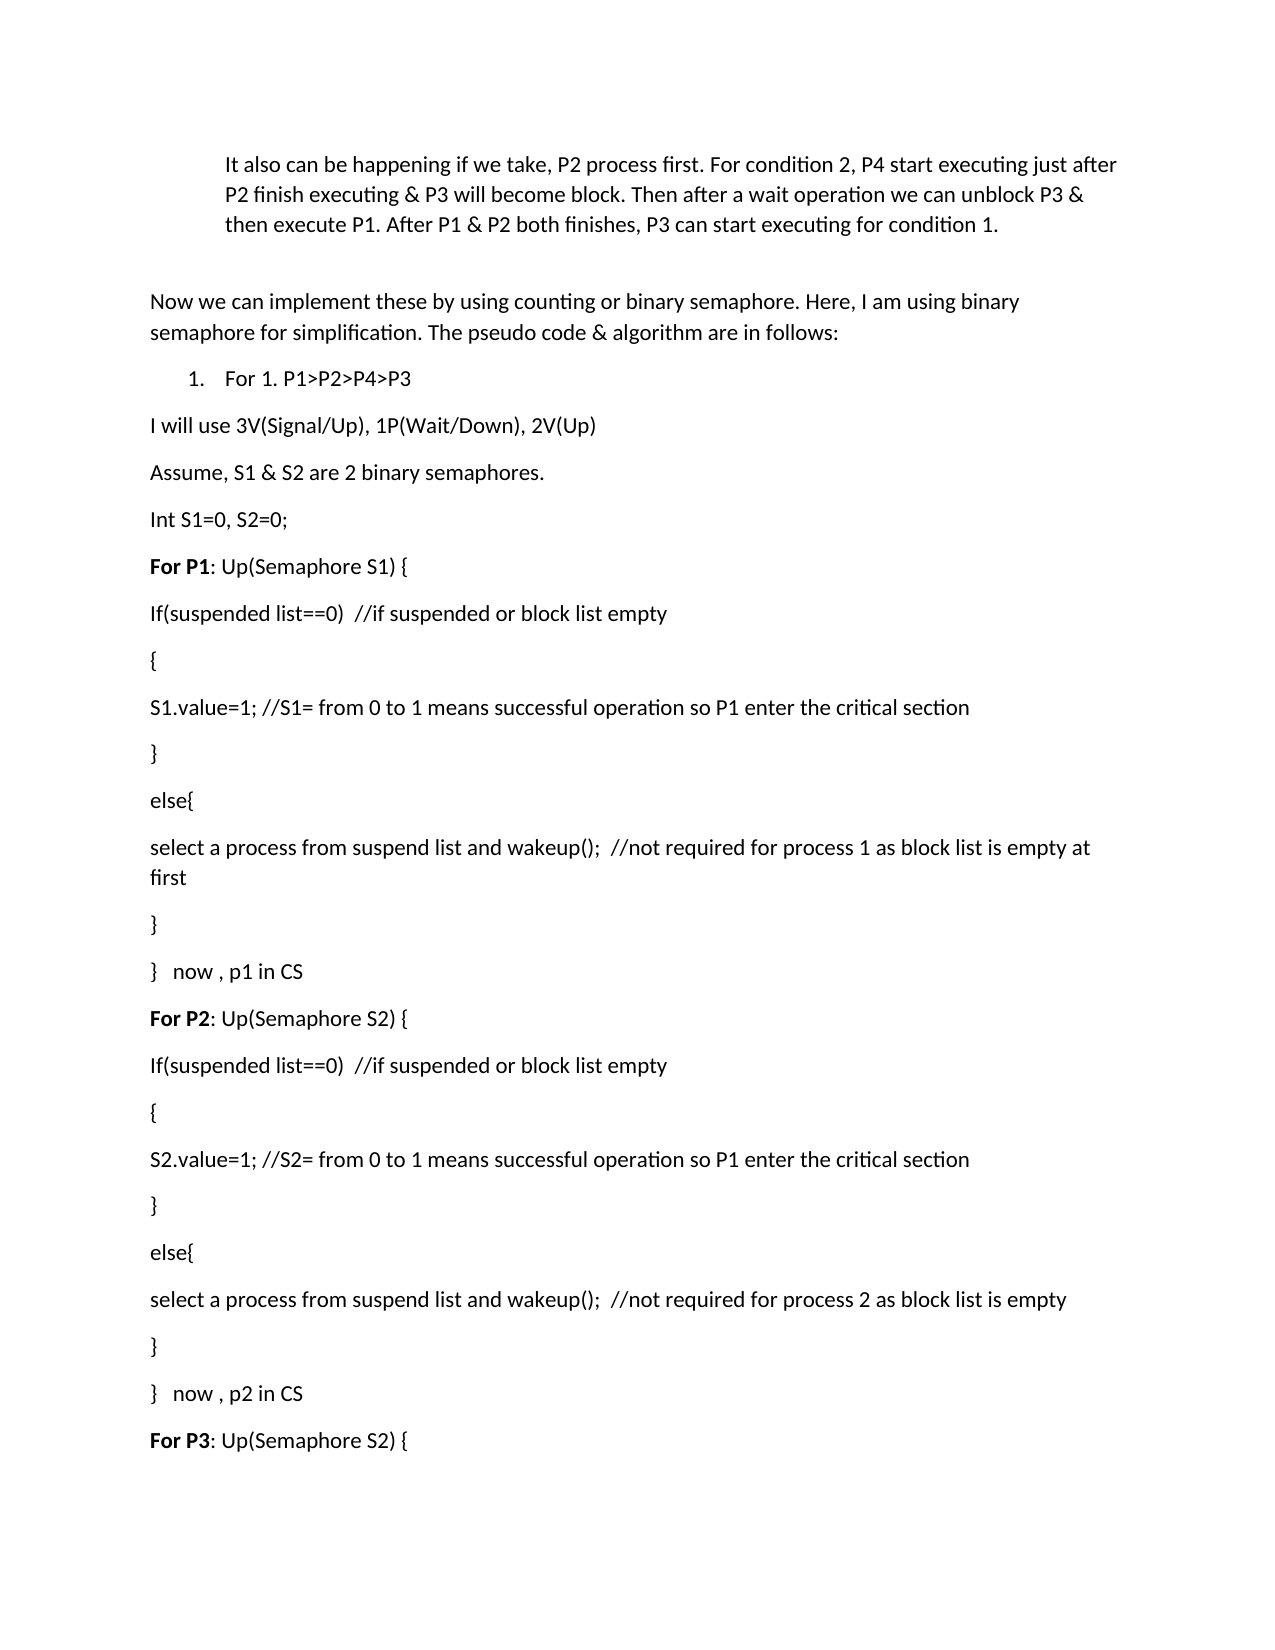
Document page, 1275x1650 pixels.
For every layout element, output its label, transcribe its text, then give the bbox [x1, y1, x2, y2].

text S2.value=1; //S2= from 0 to 1 means successful operation so P1 enter the critical section [150, 1145, 1125, 1173]
text I will use 3V(Signal/Up), 1P(Wait/Down), 2V(Up) [150, 411, 1125, 439]
text For P1: Up(Semaphore S1) { [150, 552, 1125, 580]
text If(suspended list==0) //if suspended or block list empty [150, 599, 1125, 627]
text For P2: Up(Semaphore S2) { [150, 1004, 1125, 1032]
text } now , p1 in CS [150, 957, 1125, 985]
text S1.value=1; //S1= from 0 to 1 means successful operation so P1 enter the critical section [150, 693, 1125, 721]
text } [150, 1192, 1125, 1220]
text Int S1=0, S2=0; [150, 505, 1125, 533]
text } now , p2 in CS [150, 1379, 1125, 1407]
text } [150, 910, 1125, 938]
text If(suspended list==0) //if suspended or block list empty [150, 1051, 1125, 1079]
text else{ [150, 1238, 1125, 1267]
text else{ [150, 786, 1125, 814]
text { [150, 1098, 1125, 1126]
text For P3: Up(Semaphore S2) { [150, 1426, 1125, 1454]
list For 1. P1>P2>P4>P3 [187, 364, 1125, 393]
text select a process from suspend list and wakeup(); //not required for process 2 as block list is empty [150, 1285, 1125, 1313]
list It also can be happening if we take, P2 process first. For condition 2, P4 start executing just after P2 finish executing & P3 will become block. Then after a wait operation we can unblock P3 & then execute P1. After P1 & P2 both finishes, P3 can start executing for condition 1. [225, 150, 1125, 238]
text } [150, 739, 1125, 768]
text select a process from suspend list and wakeup(); //not required for process 1 as block list is empty at first [150, 833, 1125, 892]
text Now we can implement these by using counting or binary semaphore. Here, I am using binary semaphore for simplification. The pseudo code & algorithm are in follows: [150, 287, 1125, 346]
text { [150, 646, 1125, 674]
text Assume, S1 & S2 are 2 binary semaphores. [150, 458, 1125, 486]
text } [150, 1332, 1125, 1360]
